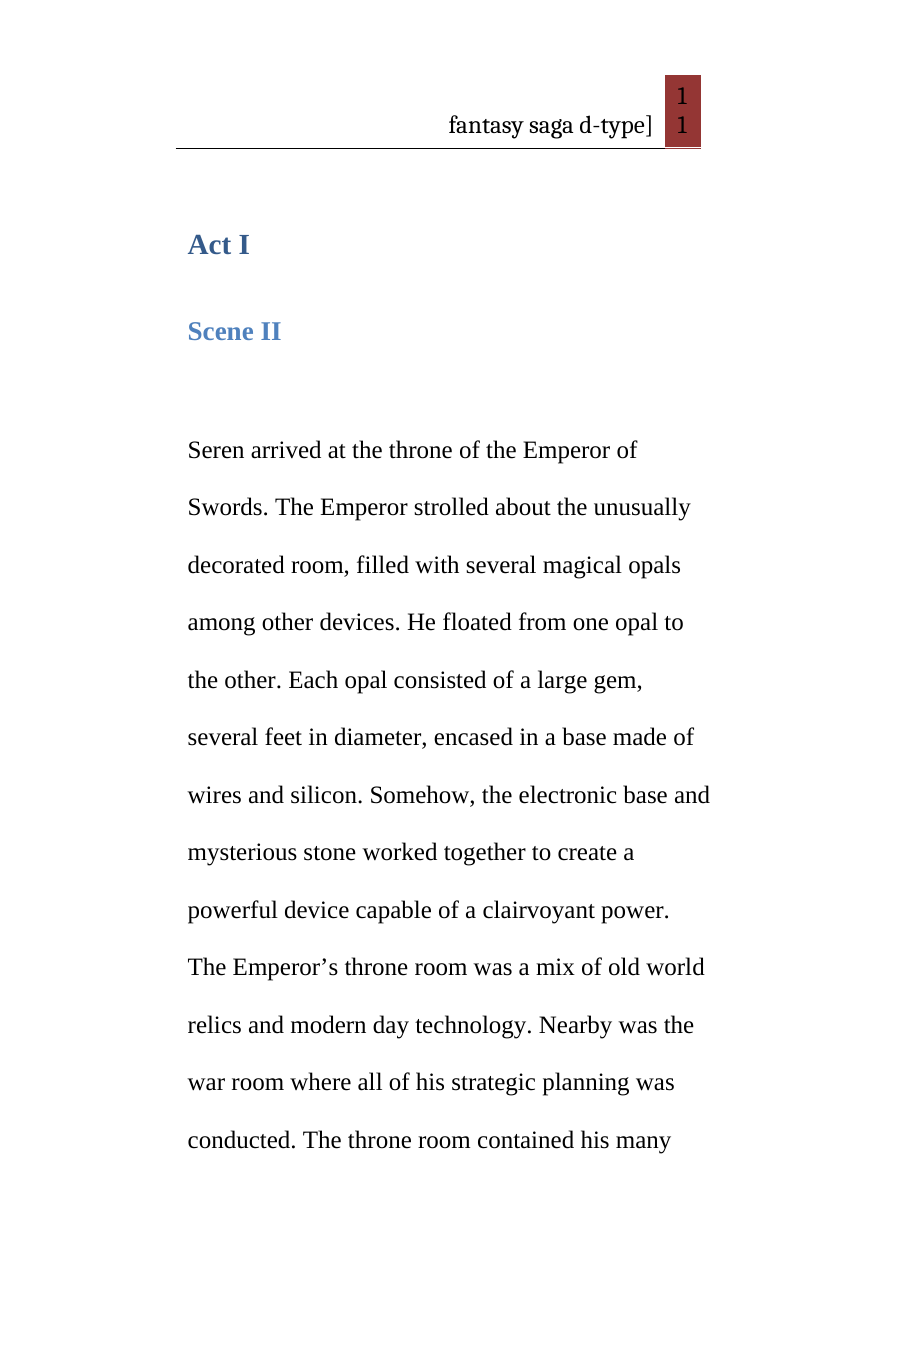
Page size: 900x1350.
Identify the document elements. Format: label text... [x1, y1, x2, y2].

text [187, 435, 712, 1154]
subtitle Act I [187, 227, 712, 261]
subtitle Scene II [187, 315, 712, 346]
